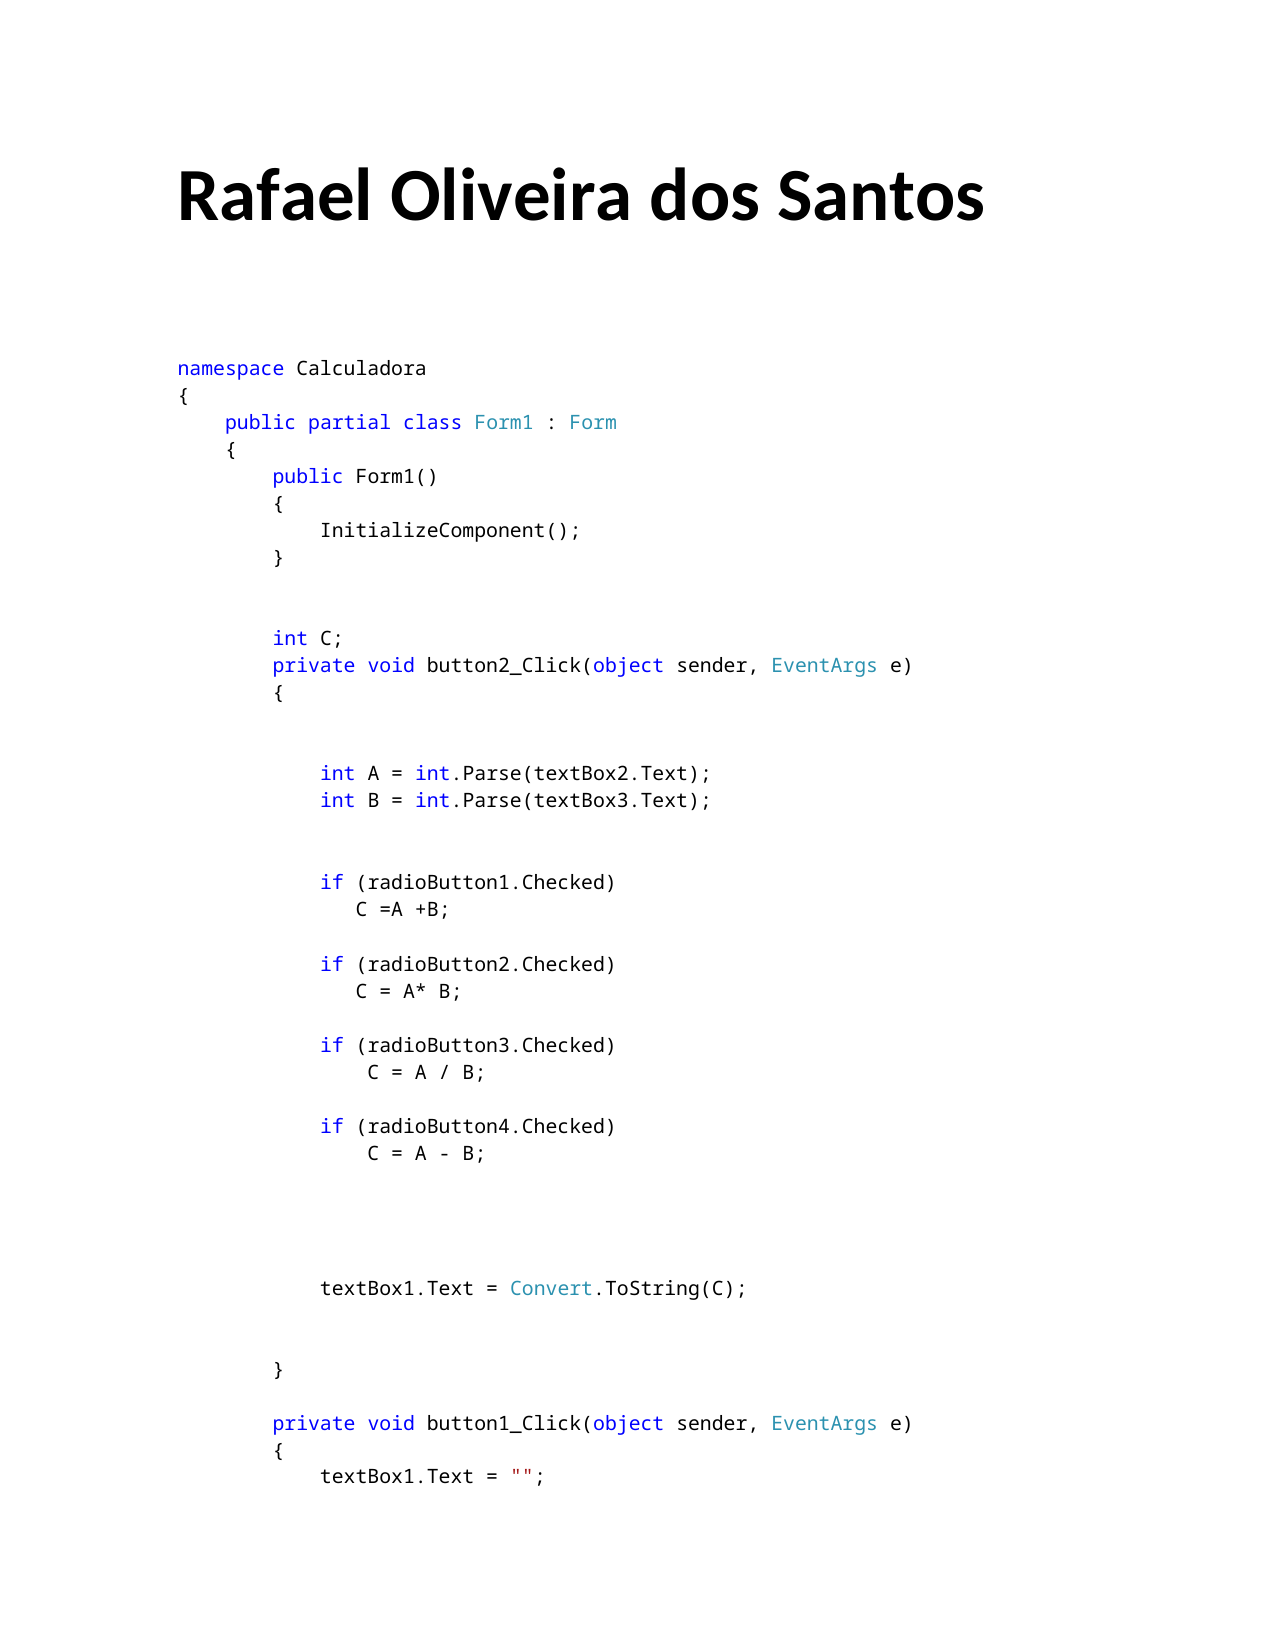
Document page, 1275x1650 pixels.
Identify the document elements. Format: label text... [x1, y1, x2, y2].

text { [177, 678, 1098, 705]
text C =A +B; [177, 895, 1098, 922]
text C = A / B; [177, 1058, 1098, 1085]
text private void button1_Click(object sender, EventArgs e) [177, 1409, 1098, 1436]
text public partial class Form1 : Form [177, 408, 1098, 436]
text namespace Calculadora [177, 354, 1098, 382]
text { [177, 382, 1098, 408]
text textBox1.Text = ""; [177, 1463, 1098, 1490]
text int B = int.Parse(textBox3.Text); [177, 786, 1098, 813]
text if (radioButton2.Checked) [177, 950, 1098, 977]
text } [177, 1355, 1098, 1382]
text if (radioButton4.Checked) [177, 1112, 1098, 1139]
text textBox1.Text = Convert.ToString(C); [177, 1274, 1098, 1301]
text { [177, 436, 1098, 462]
text Rafael Oliveira dos Santos [177, 148, 1098, 239]
text if (radioButton1.Checked) [177, 868, 1098, 895]
text private void button2_Click(object sender, EventArgs e) [177, 651, 1098, 678]
text { [177, 1436, 1098, 1463]
text C = A* B; [177, 977, 1098, 1004]
text InitializeComponent(); [177, 516, 1098, 543]
text int C; [177, 624, 1098, 651]
text if (radioButton3.Checked) [177, 1031, 1098, 1058]
text { [177, 489, 1098, 516]
text } [177, 543, 1098, 570]
text C = A - B; [177, 1139, 1098, 1166]
text int A = int.Parse(textBox2.Text); [177, 759, 1098, 786]
text public Form1() [177, 462, 1098, 489]
